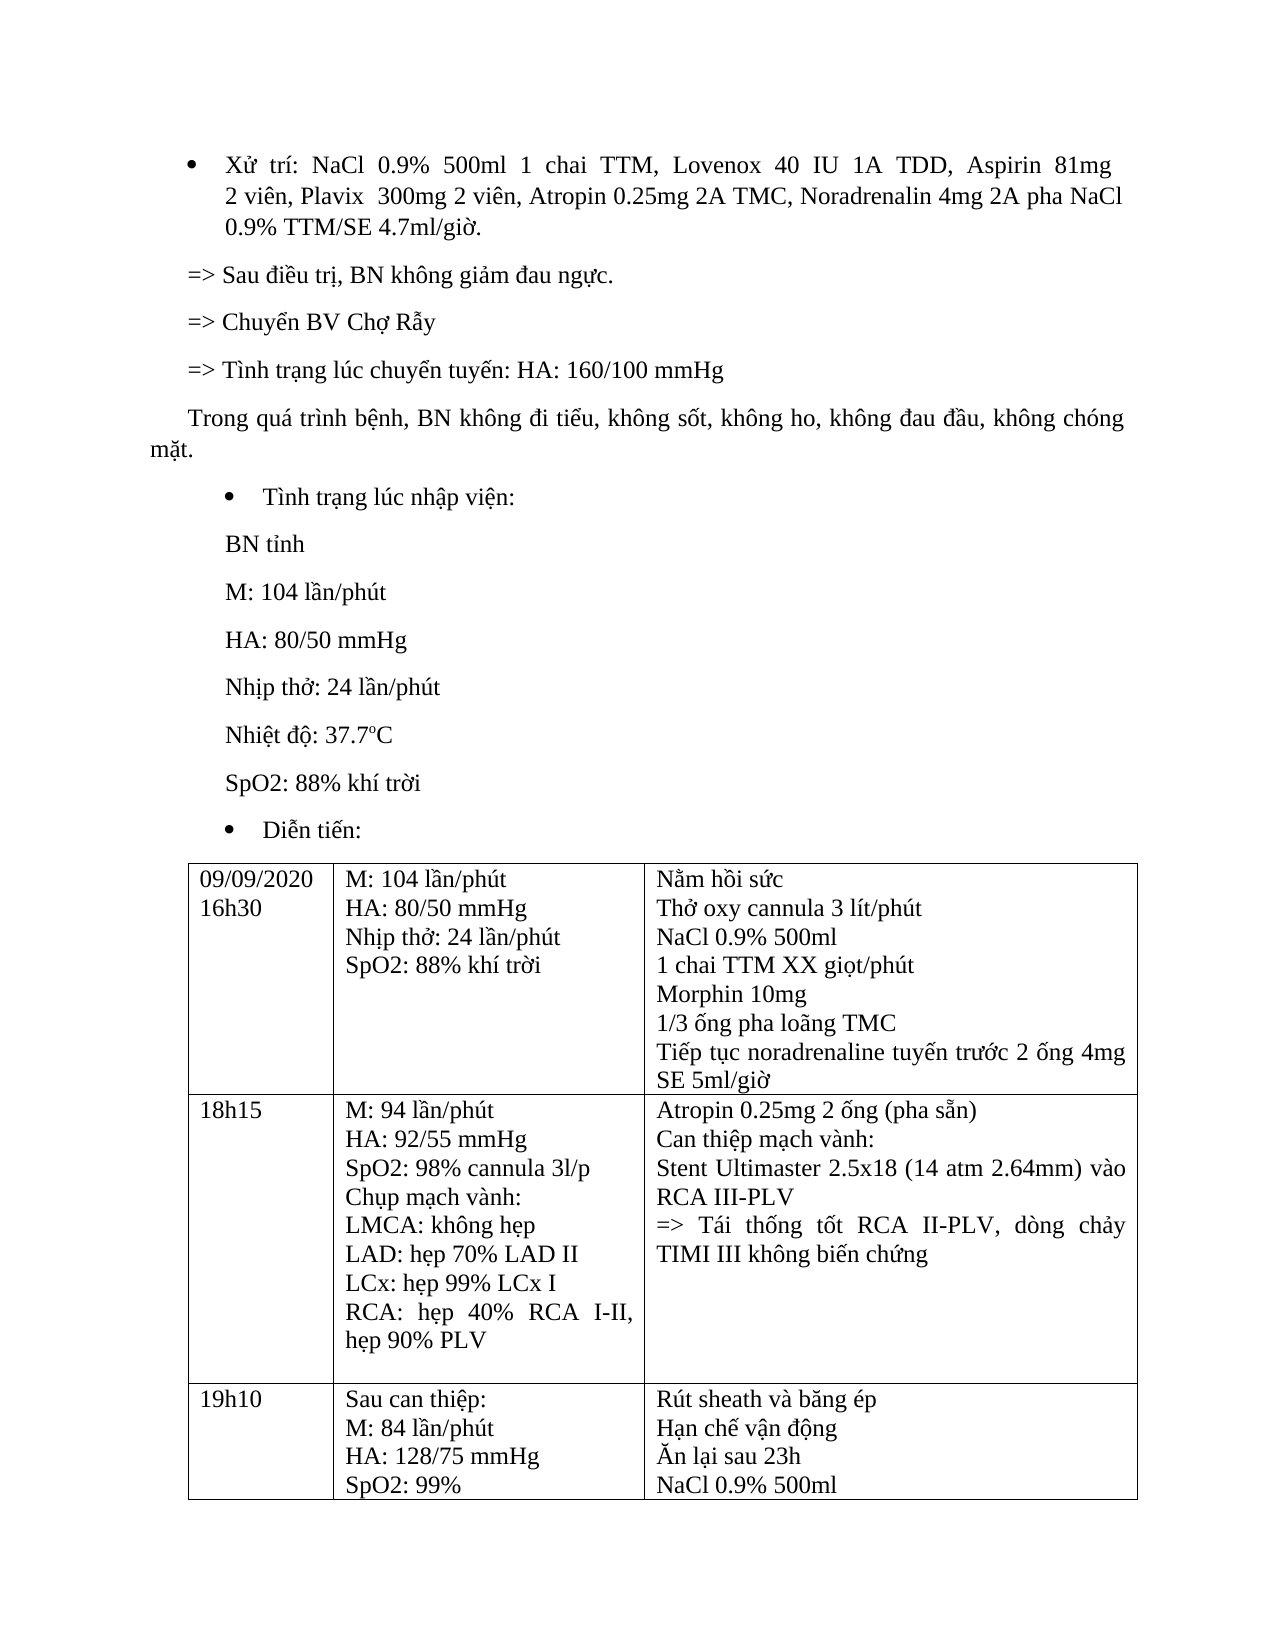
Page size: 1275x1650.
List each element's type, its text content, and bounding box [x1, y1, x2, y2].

table_cell 19h10 [189, 1384, 333, 1499]
text HA: 80/50 mmHg [150, 625, 1125, 653]
table_cell Atropin 0.25mg 2 ống (pha sẵn) Can thiệp mạch vành: Stent Ultimaster 2.5x18 (14 atm 2.64mm) vào RCA III-PLV => Tái thống tốt RCA II-PLV, dòng chảy TIMI III không biến chứng [645, 1095, 1137, 1383]
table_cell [645, 1384, 1137, 1499]
text BN tỉnh [150, 529, 1125, 558]
list Diễn tiến: [225, 816, 1125, 844]
text => Sau điều trị, BN không giảm đau ngực. [187, 260, 1125, 288]
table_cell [334, 1384, 644, 1499]
list Xử trí: NaCl 0.9% 500ml 1 chai TTM, Lovenox 40 IU 1A TDD, Aspirin 81mg 2 viên, Plavix 300mg 2 viên, Atropin 0.25mg 2A TMC, Noradrenalin 4mg 2A pha NaCl 0.9% TTM/SE 4.7ml/giờ. [187, 150, 1125, 241]
text => Chuyển BV Chợ Rẫy [187, 307, 1125, 336]
text Trong quá trình bệnh, BN không đi tiểu, không sốt, không ho, không đau đầu, không chóng mặt. [150, 403, 1125, 463]
table_header Nằm hồi sức Thở oxy cannula 3 lít/phút NaCl 0.9% 500ml 1 chai TTM XX giọt/phút Morphin 10mg 1/3 ống pha loãng TMC Tiếp tục noradrenaline tuyến trước 2 ống 4mg SE 5ml/giờ [645, 864, 1137, 1094]
text => Tình trạng lúc chuyển tuyến: HA: 160/100 mmHg [187, 355, 1125, 384]
text Nhiệt độ: 37.7oC [150, 720, 1125, 749]
text M: 104 lần/phút [150, 577, 1125, 606]
text Nhịp thở: 24 lần/phút [150, 672, 1125, 701]
table_cell 18h15 [189, 1095, 333, 1383]
table_cell M: 94 lần/phút HA: 92/55 mmHg SpO2: 98% cannula 3l/p Chụp mạch vành: LMCA: không hẹp LAD: hẹp 70% LAD II LCx: hẹp 99% LCx I RCA: hẹp 40% RCA I-II, hẹp 90% PLV [334, 1095, 644, 1383]
text SpO2: 88% khí trời [150, 768, 1125, 797]
table_header M: 104 lần/phút HA: 80/50 mmHg Nhịp thở: 24 lần/phút SpO2: 88% khí trời [334, 864, 644, 1094]
table_header 09/09/2020 16h30 [189, 864, 333, 1094]
list Tình trạng lúc nhập viện: [225, 482, 1125, 510]
